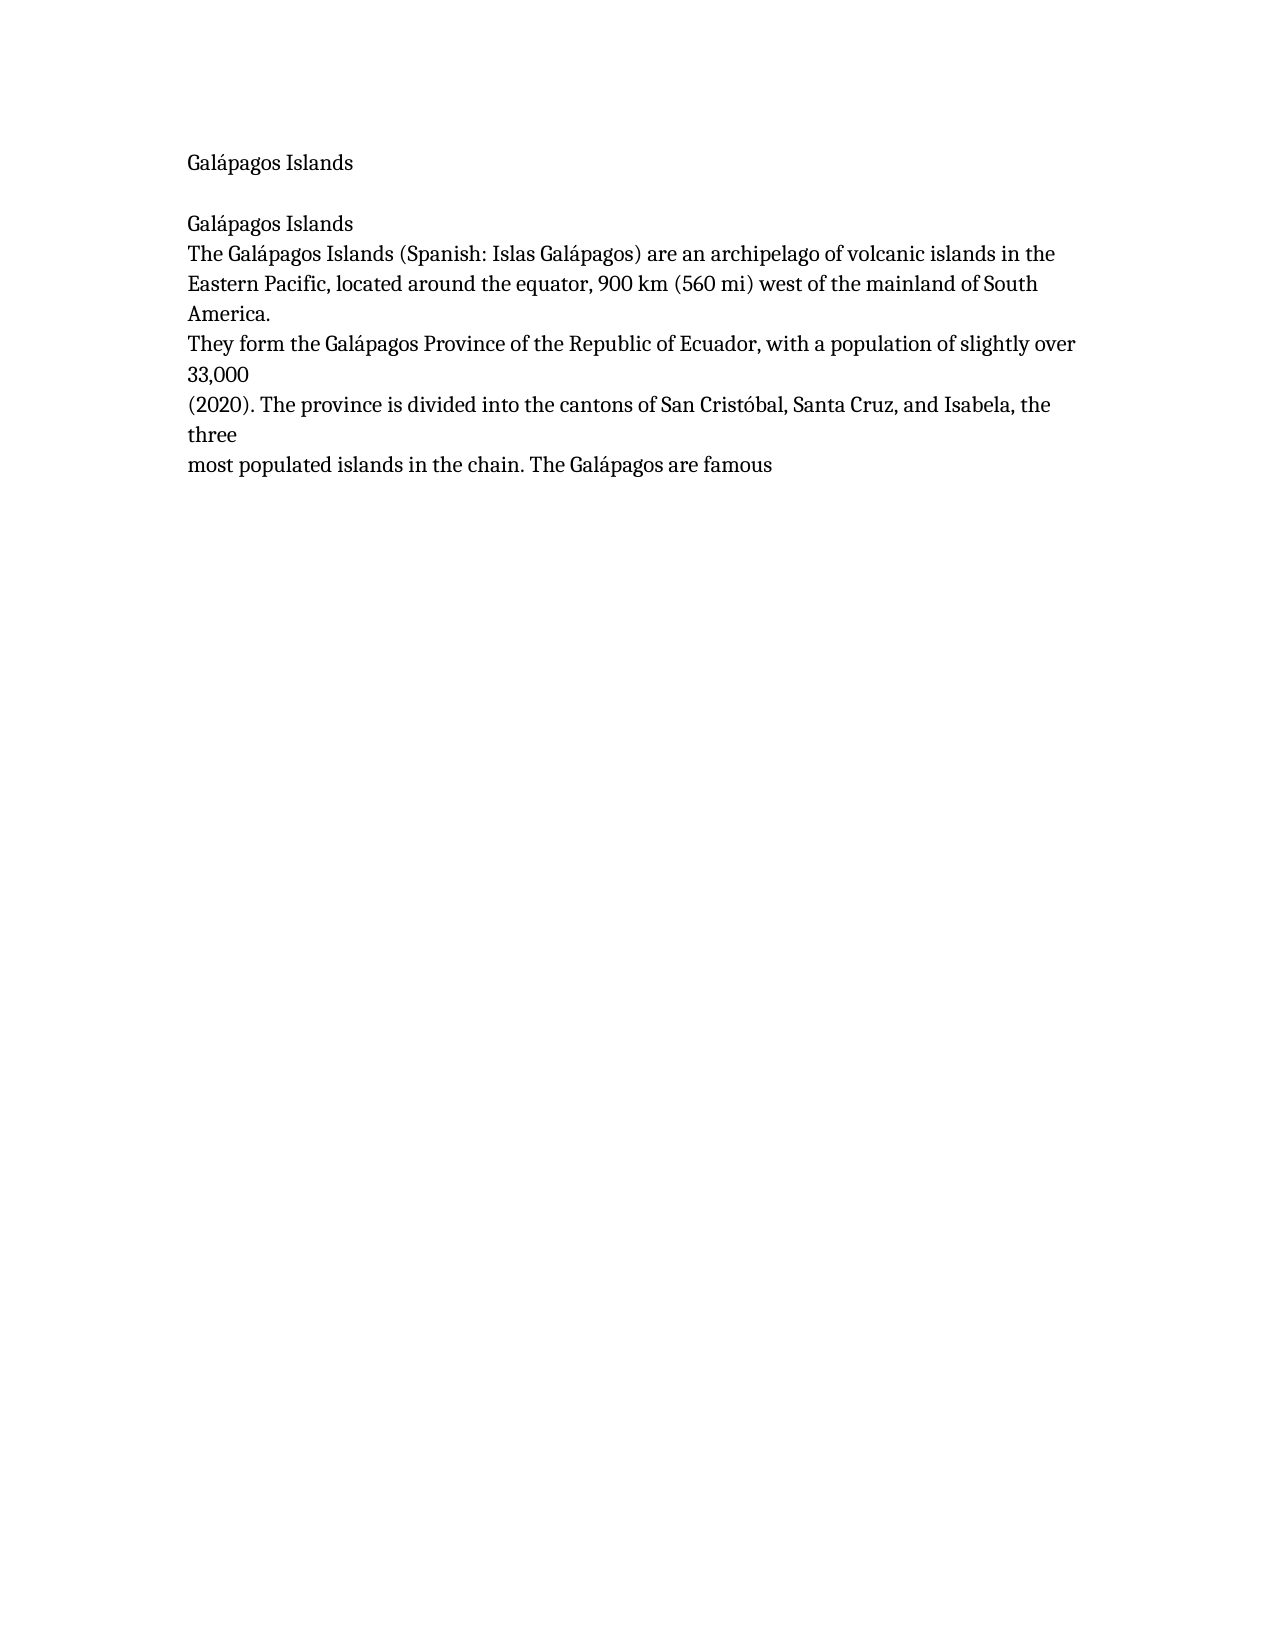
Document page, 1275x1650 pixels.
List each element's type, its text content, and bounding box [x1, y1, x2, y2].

text Galápagos Islands Galápagos Islands The Galápagos Islands (Spanish: Islas Galápagos) are an archipelago of volcanic islands in the Eastern Pacific, located around the equator, 900 km (560 mi) west of the mainland of South America. They form the Galápagos Province of the Republic of Ecuador, with a population of slightly over 33,000 (2020). The province is divided into the cantons of San Cristóbal, Santa Cruz, and Isabela, the three most populated islands in the chain. The Galápagos are famous [187, 150, 1087, 478]
